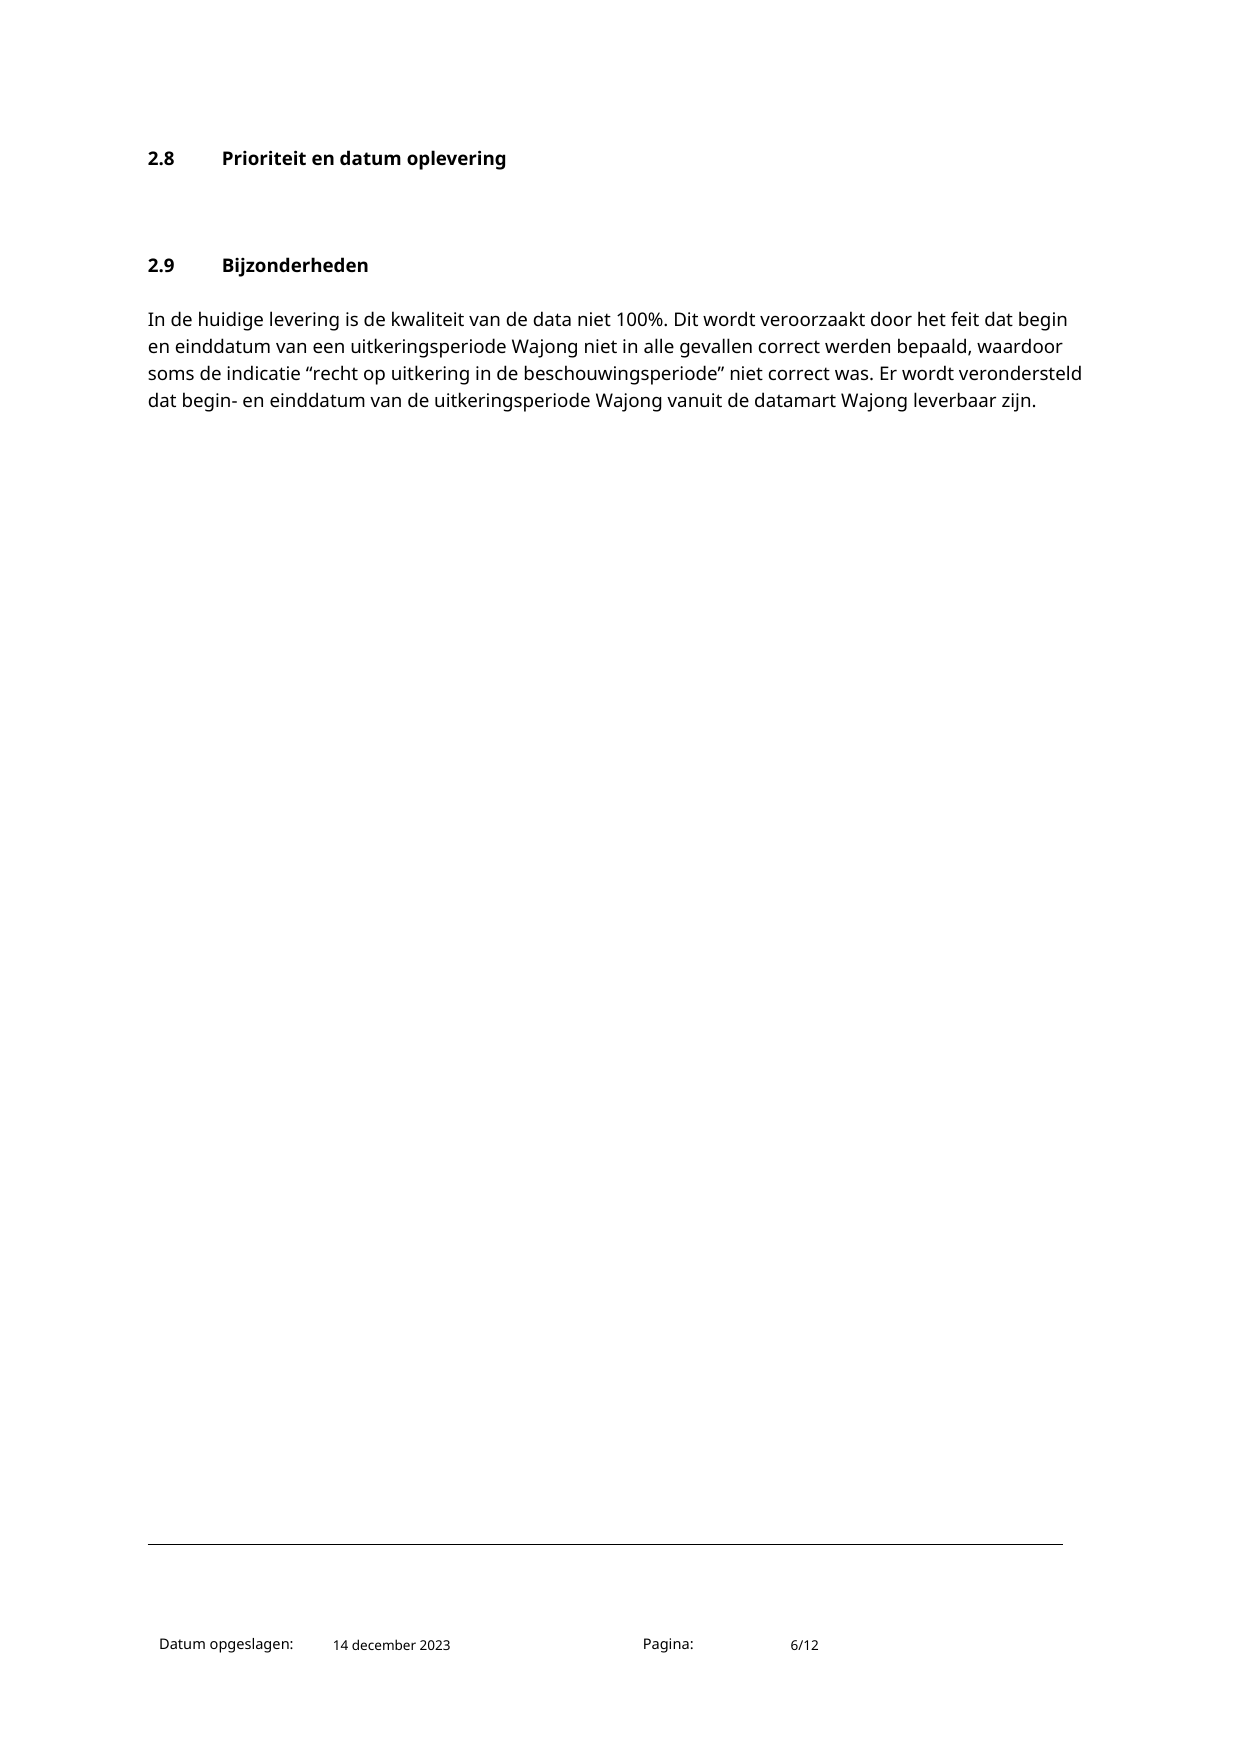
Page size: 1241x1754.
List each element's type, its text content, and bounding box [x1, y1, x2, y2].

subtitle Prioriteit en datum oplevering [148, 145, 1092, 171]
text In de huidige levering is de kwaliteit van de data niet 100%. Dit wordt veroorzaakt door het feit dat begin en einddatum van een uitkeringsperiode Wajong niet in alle gevallen correct werden bepaald, waardoor soms de indicatie “recht op uitkering in de beschouwingsperiode” niet correct was. Er wordt verondersteld dat begin- en einddatum van de uitkeringsperiode Wajong vanuit de datamart Wajong leverbaar zijn. [148, 304, 1092, 413]
subtitle Bijzonderheden [148, 252, 1092, 277]
